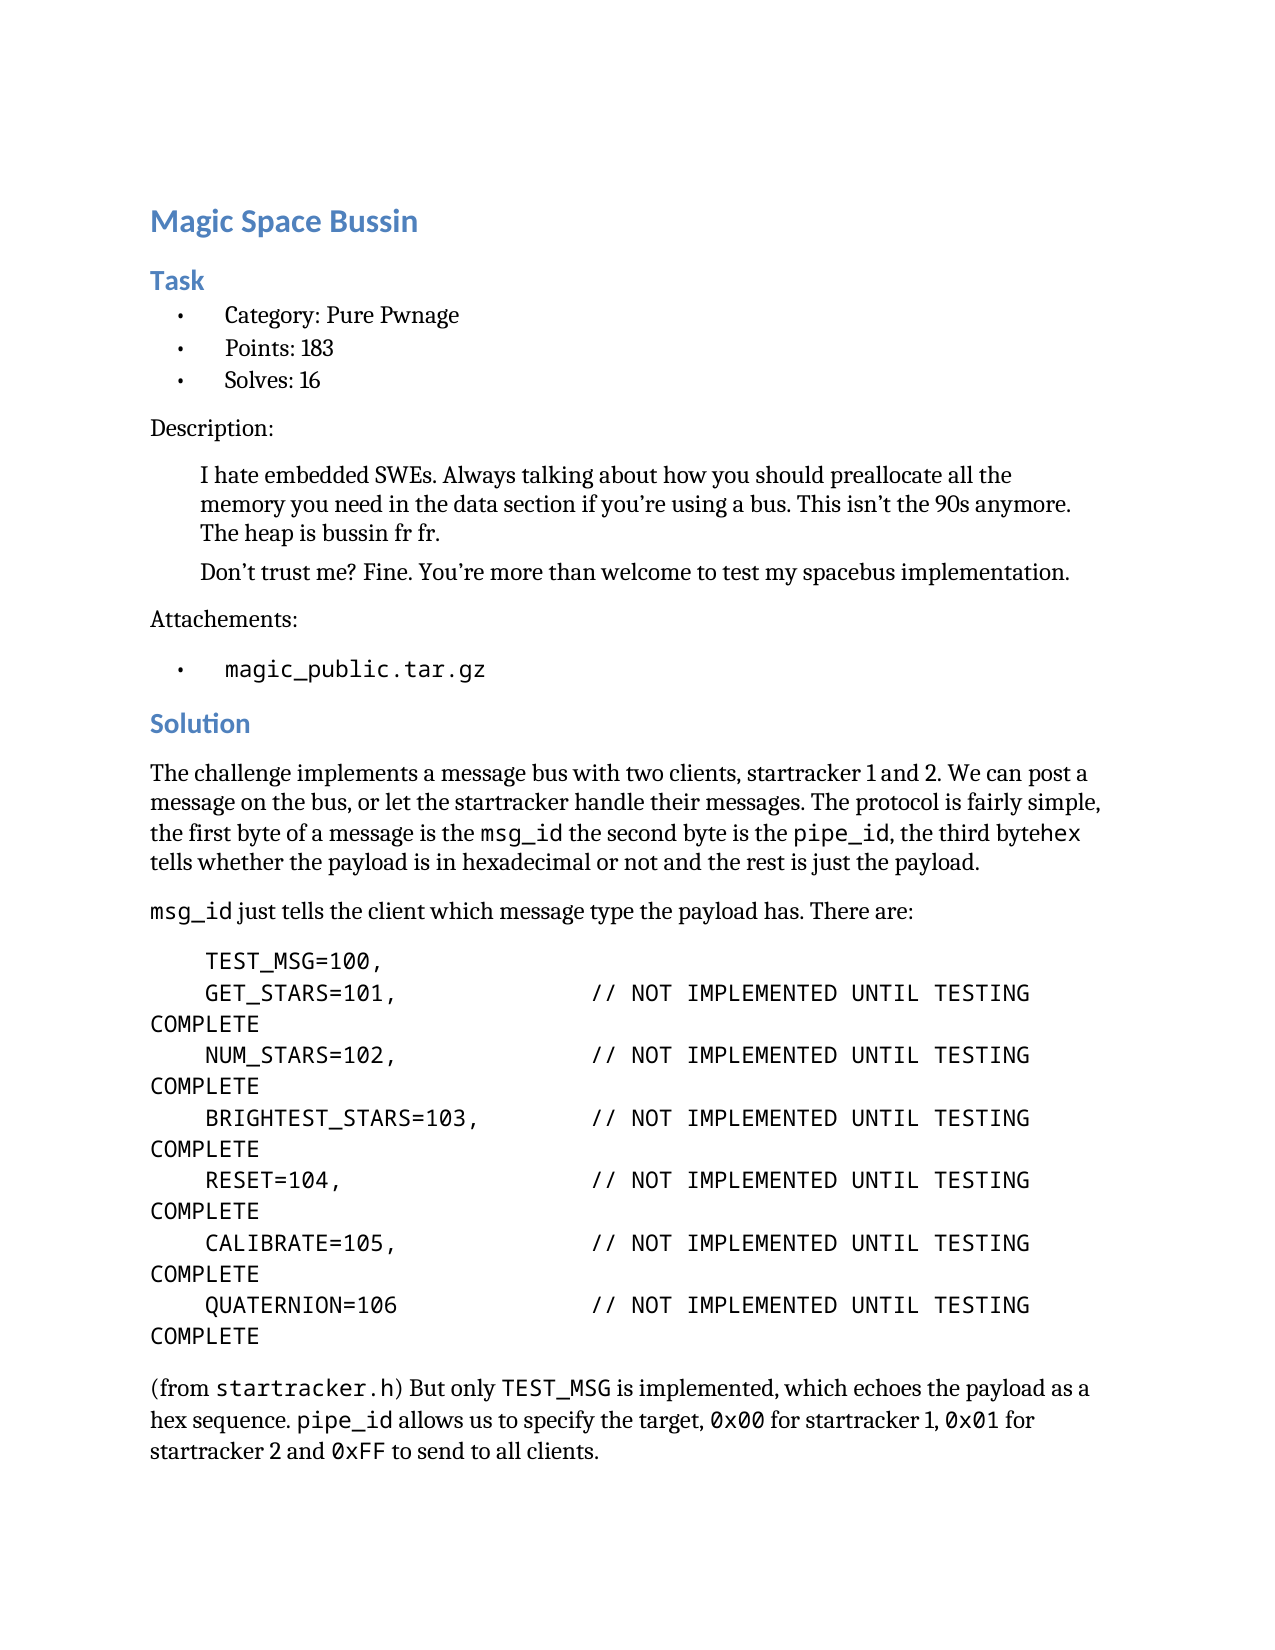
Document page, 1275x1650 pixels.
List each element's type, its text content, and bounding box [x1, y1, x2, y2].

text Description: [150, 413, 1125, 442]
text (from startracker.h) But only TEST_MSG is implemented, which echoes the payload as a hex sequence. pipe_id allows us to specify the target, 0x00 for startracker 1, 0x01 for startracker 2 and 0xFF to send to all clients. [150, 1372, 1125, 1466]
subtitle Task [150, 262, 1125, 297]
list Category: Pure Pwnage [175, 301, 1125, 330]
list magic_public.tar.gz [175, 653, 1125, 684]
text Don’t trust me? Fine. You’re more than welcome to test my spacebus implementation. [200, 558, 1075, 586]
text Attachements: [150, 605, 1125, 634]
list Points: 183 [175, 333, 1125, 362]
list Solves: 16 [175, 366, 1125, 395]
subtitle Magic Space Bussin [150, 200, 1125, 241]
text TEST_MSG=100, GET_STARS=101, // NOT IMPLEMENTED UNTIL TESTING COMPLETE NUM_STARS=102, // NOT IMPLEMENTED UNTIL TESTING COMPLETE BRIGHTEST_STARS=103, // NOT IMPLEMENTED UNTIL TESTING COMPLETE RESET=104, // NOT IMPLEMENTED UNTIL TESTING COMPLETE CALIBRATE=105, // NOT IMPLEMENTED UNTIL TESTING COMPLETE QUATERNION=106 // NOT IMPLEMENTED UNTIL TESTING COMPLETE [150, 945, 1125, 1352]
text I hate embedded SWEs. Always talking about how you should preallocate all the memory you need in the data section if you’re using a bus. This isn’t the 90s anymore. The heap is bussin fr fr. [200, 461, 1075, 547]
subtitle Solution [150, 705, 1125, 740]
text msg_id just tells the client which message type the payload has. There are: [150, 895, 1125, 927]
text The challenge implements a message bus with two clients, startracker 1 and 2. We can post a message on the bus, or let the startracker handle their messages. The protocol is fairly simple, the first byte of a message is the msg_id the second byte is the pipe_id, the third bytehex tells whether the payload is in hexadecimal or not and the rest is just the payload. [150, 759, 1125, 877]
